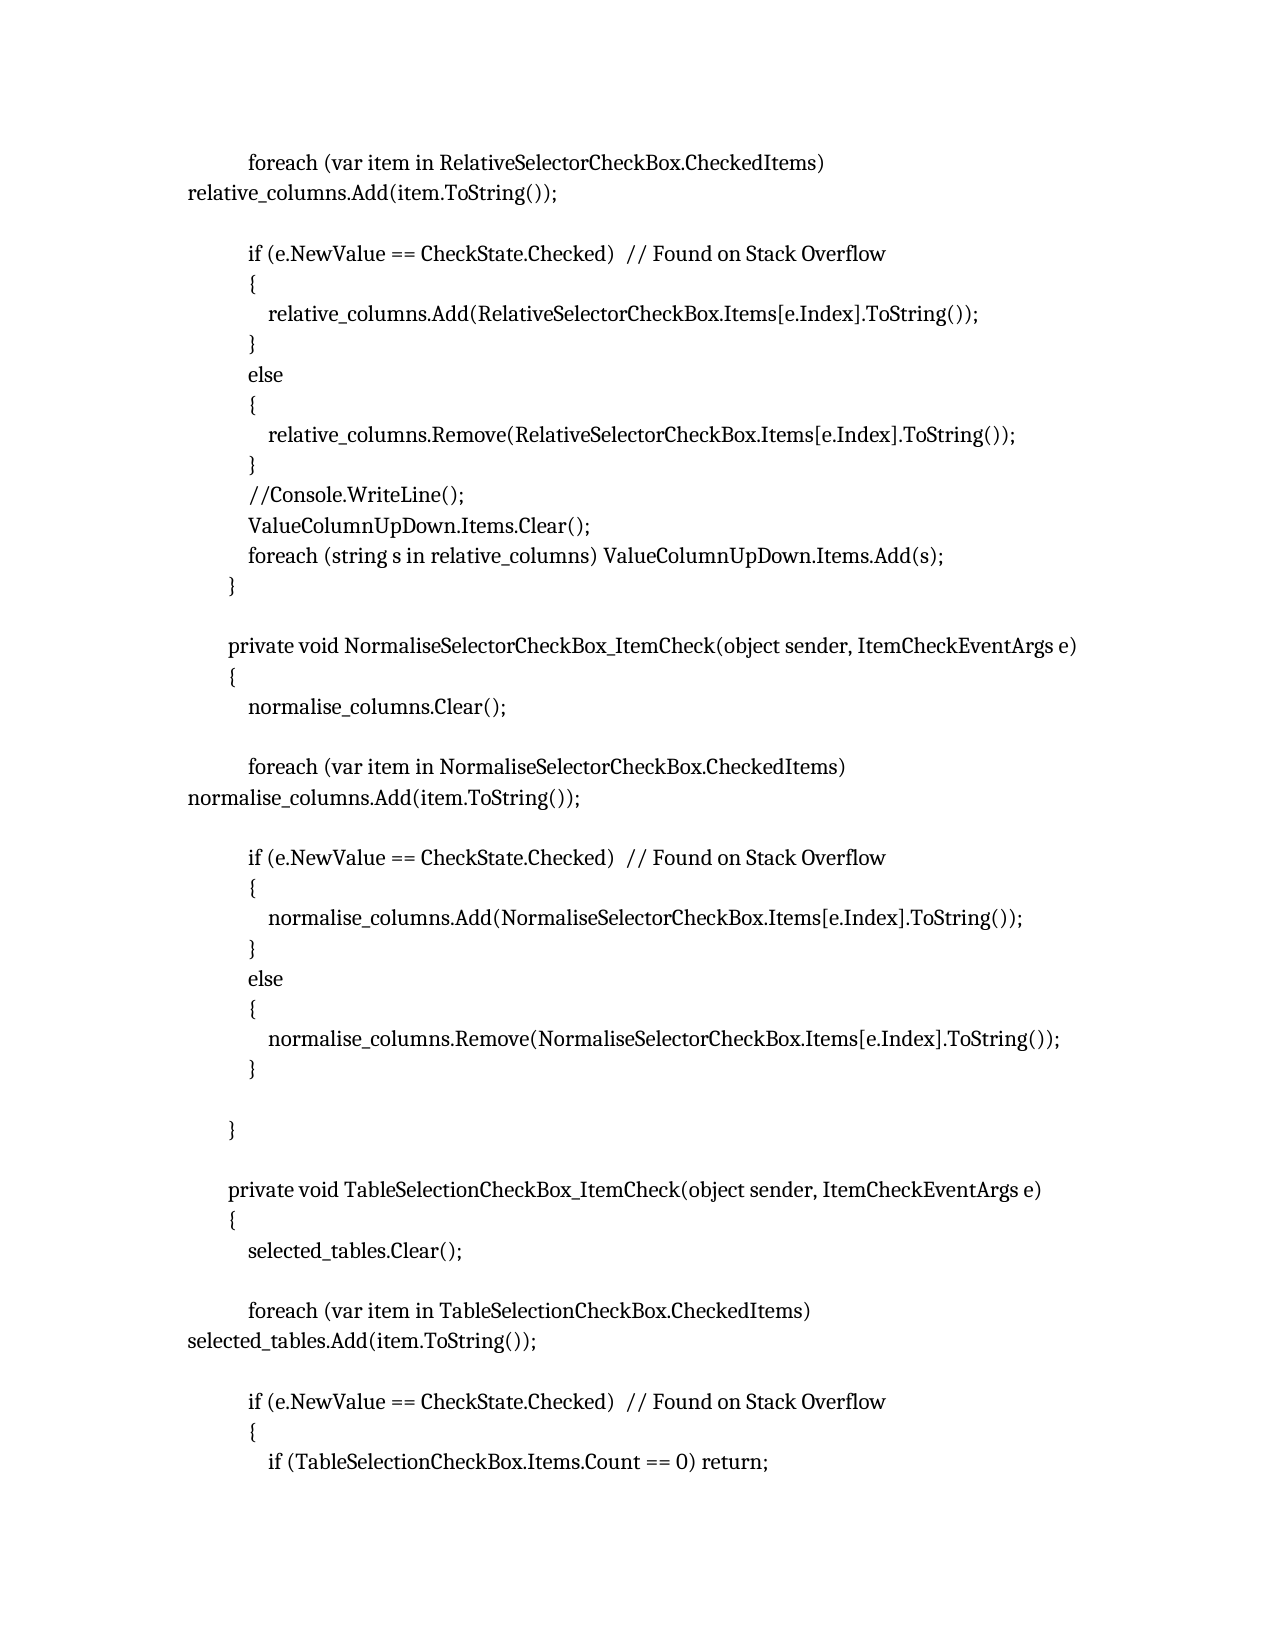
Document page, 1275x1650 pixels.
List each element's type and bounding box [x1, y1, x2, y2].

text [187, 150, 1087, 1475]
